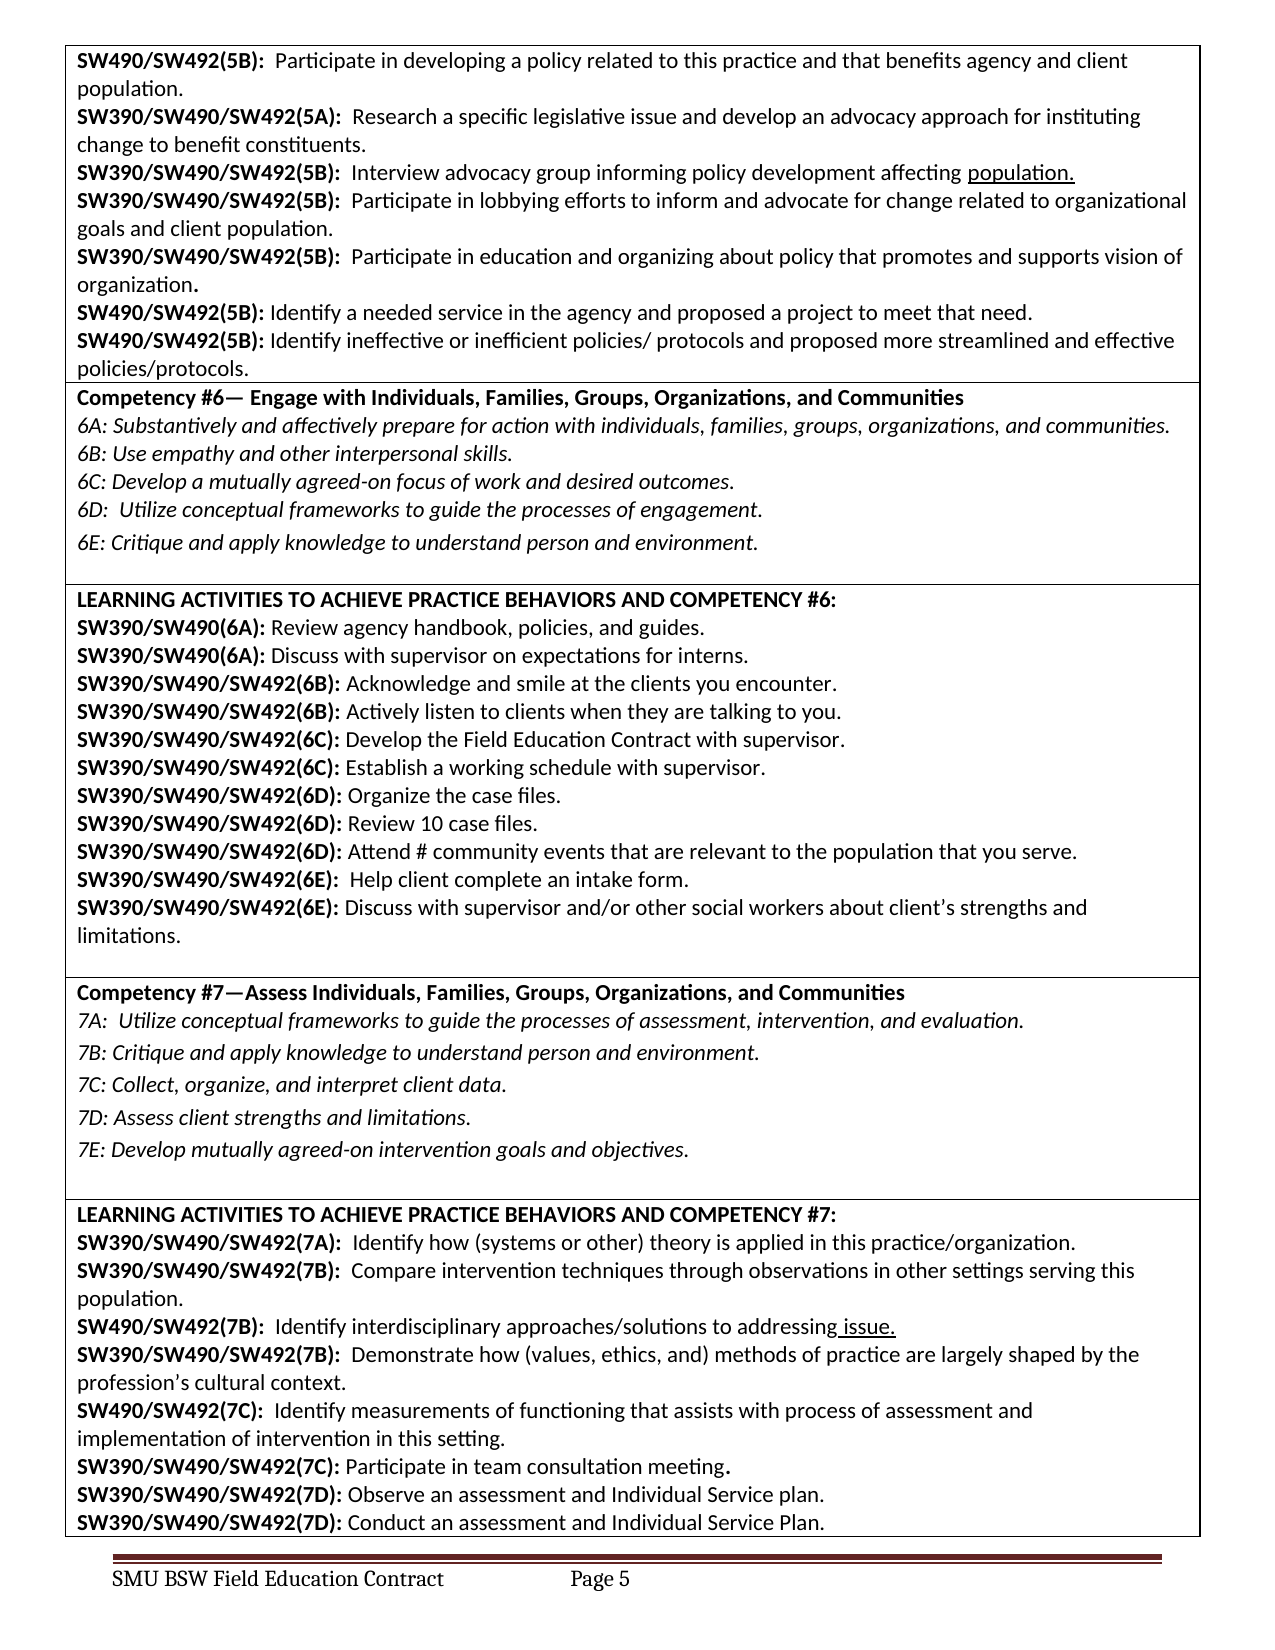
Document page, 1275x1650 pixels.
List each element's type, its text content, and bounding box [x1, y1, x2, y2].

table_cell Competency #7—Assess Individuals, Families, Groups, Organizations, and Communities 7A: Utilize conceptual frameworks to guide the processes of assessment, intervention, and evaluation. 7B: Critique and apply knowledge to understand person and environment. 7C: Collect, organize, and interpret client data. 7D: Assess client strengths and limitations. 7E: Develop mutually agreed-on intervention goals and objectives. [66, 978, 1199, 1199]
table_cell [66, 1200, 1199, 1536]
table_cell LEARNING ACTIVITIES TO ACHIEVE PRACTICE BEHAVIORS AND COMPETENCY #6: SW390/SW490(6A): Review agency handbook, policies, and guides. SW390/SW490(6A): Discuss with supervisor on expectations for interns. SW390/SW490/SW492(6B): Acknowledge and smile at the clients you encounter. SW390/SW490/SW492(6B): Actively listen to clients when they are talking to you. SW390/SW490/SW492(6C): Develop the Field Education Contract with supervisor. SW390/SW490/SW492(6C): Establish a working schedule with supervisor. SW390/SW490/SW492(6D): Organize the case files. SW390/SW490/SW492(6D): Review 10 case files. SW390/SW490/SW492(6D): Attend # community events that are relevant to the population that you serve. SW390/SW490/SW492(6E): Help client complete an intake form. SW390/SW490/SW492(6E): Discuss with supervisor and/or other social workers about client’s strengths and limitations. [66, 585, 1199, 977]
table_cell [66, 46, 1199, 382]
table_cell Competency #6— Engage with Individuals, Families, Groups, Organizations, and Communities 6A: Substantively and affectively prepare for action with individuals, families, groups, organizations, and communities. 6B: Use empathy and other interpersonal skills. 6C: Develop a mutually agreed-on focus of work and desired outcomes. 6D: Utilize conceptual frameworks to guide the processes of engagement. 6E: Critique and apply knowledge to understand person and environment. [66, 383, 1199, 584]
